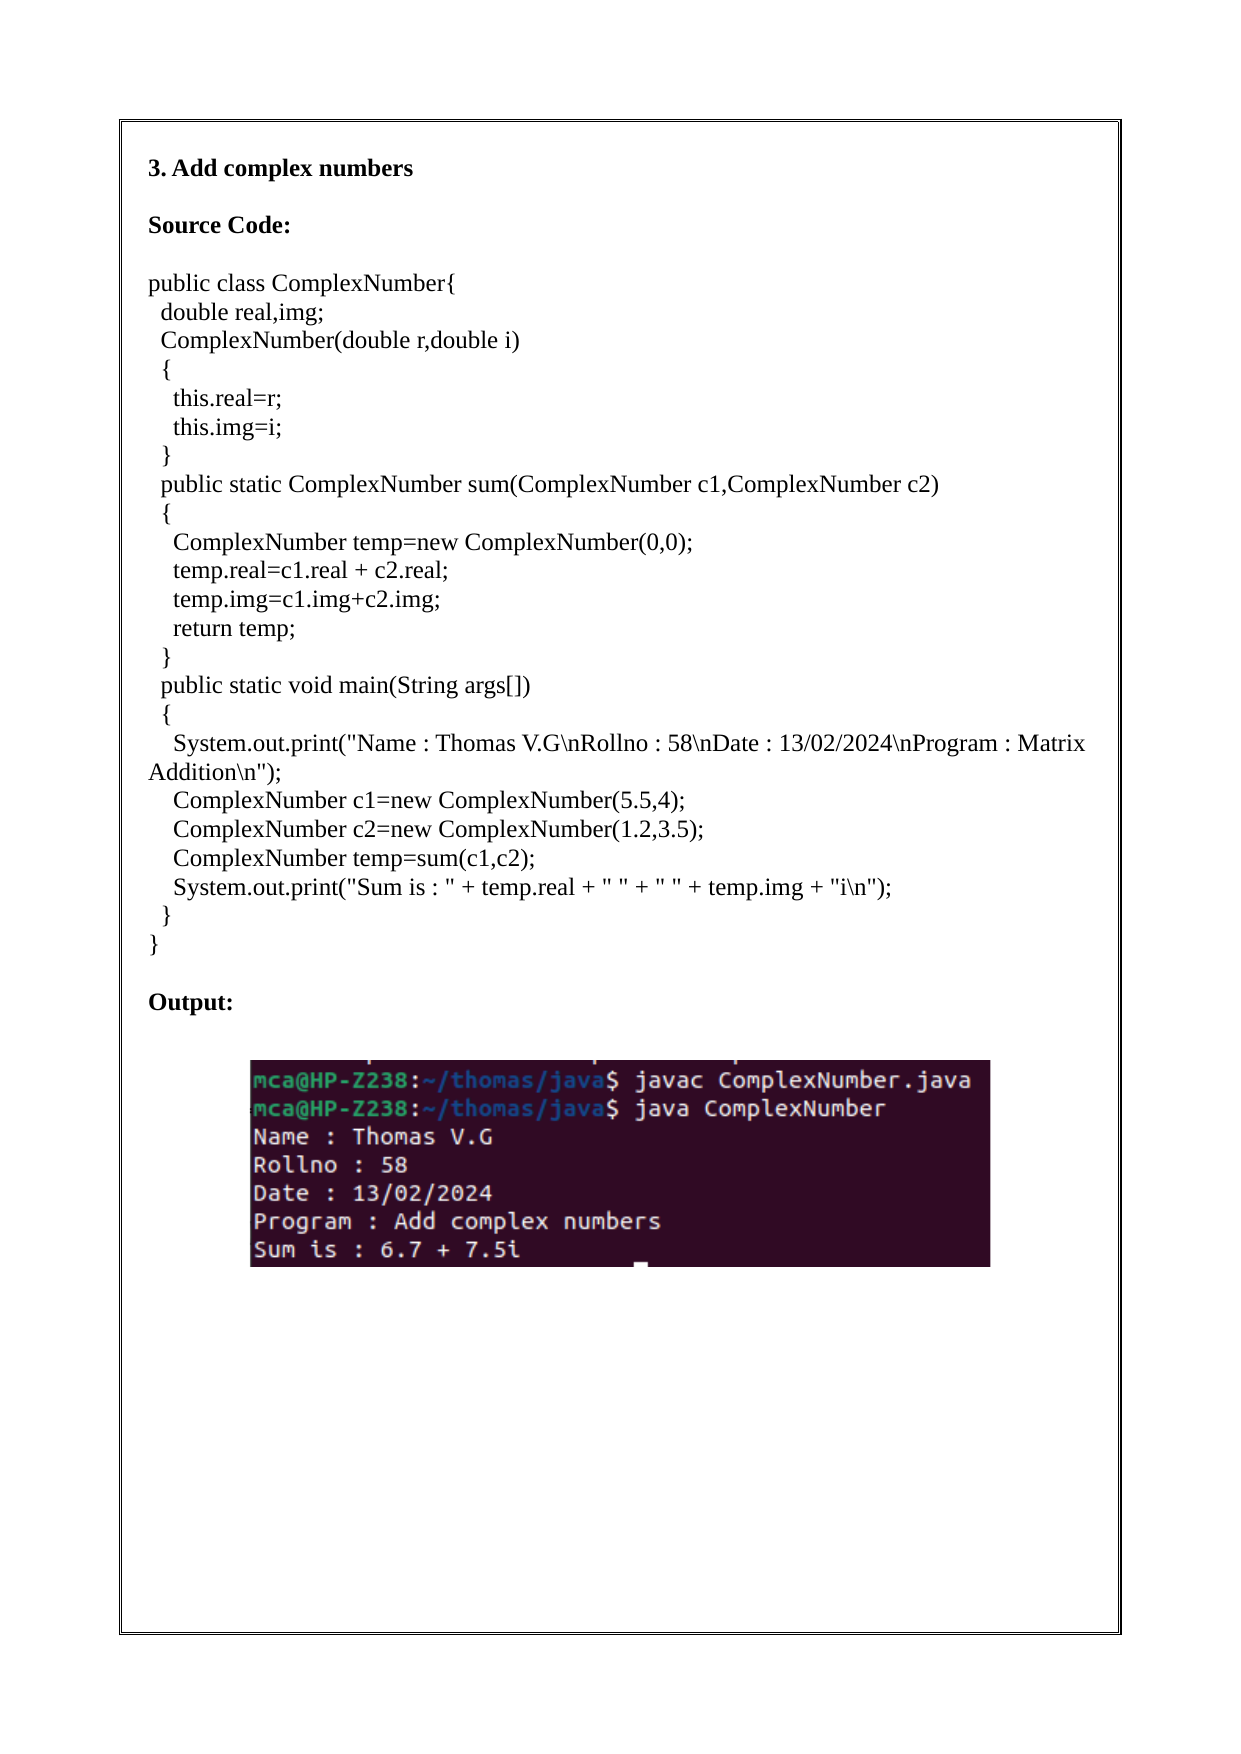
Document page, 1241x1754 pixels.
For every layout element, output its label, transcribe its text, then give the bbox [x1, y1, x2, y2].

text Output: [148, 987, 1116, 1016]
text ComplexNumber(double r,double i) [148, 326, 1116, 354]
text this.real=r; [148, 383, 1116, 412]
text return temp; [148, 613, 1116, 642]
text ComplexNumber temp=sum(c1,c2); [148, 843, 1116, 872]
text temp.img=c1.img+c2.img; [148, 584, 1116, 613]
text } [148, 929, 1116, 958]
text double real,img; [148, 297, 1116, 326]
text temp.real=c1.real + c2.real; [148, 556, 1116, 584]
picture [249, 1060, 991, 1267]
text ComplexNumber c2=new ComplexNumber(1.2,3.5); [148, 814, 1116, 843]
text ComplexNumber temp=new ComplexNumber(0,0); [148, 527, 1116, 556]
text System.out.print("Name : Thomas V.G\nRollno : 58\nDate : 13/02/2024\nProgram : Matrix Addition\n"); [148, 728, 1116, 786]
text public class ComplexNumber{ [148, 268, 1116, 297]
text public static void main(String args[]) [148, 671, 1116, 699]
text } [148, 901, 1116, 929]
text System.out.print("Sum is : " + temp.real + " " + " " + temp.img + "i\n"); [148, 872, 1116, 901]
text } [148, 441, 1116, 469]
text ComplexNumber c1=new ComplexNumber(5.5,4); [148, 786, 1116, 814]
text { [148, 498, 1116, 527]
text this.img=i; [148, 412, 1116, 441]
text 3. Add complex numbers [148, 153, 1116, 182]
text Source Code: [148, 211, 1116, 239]
text { [148, 699, 1116, 728]
text public static ComplexNumber sum(ComplexNumber c1,ComplexNumber c2) [148, 469, 1116, 498]
text { [148, 354, 1116, 383]
text } [148, 642, 1116, 671]
